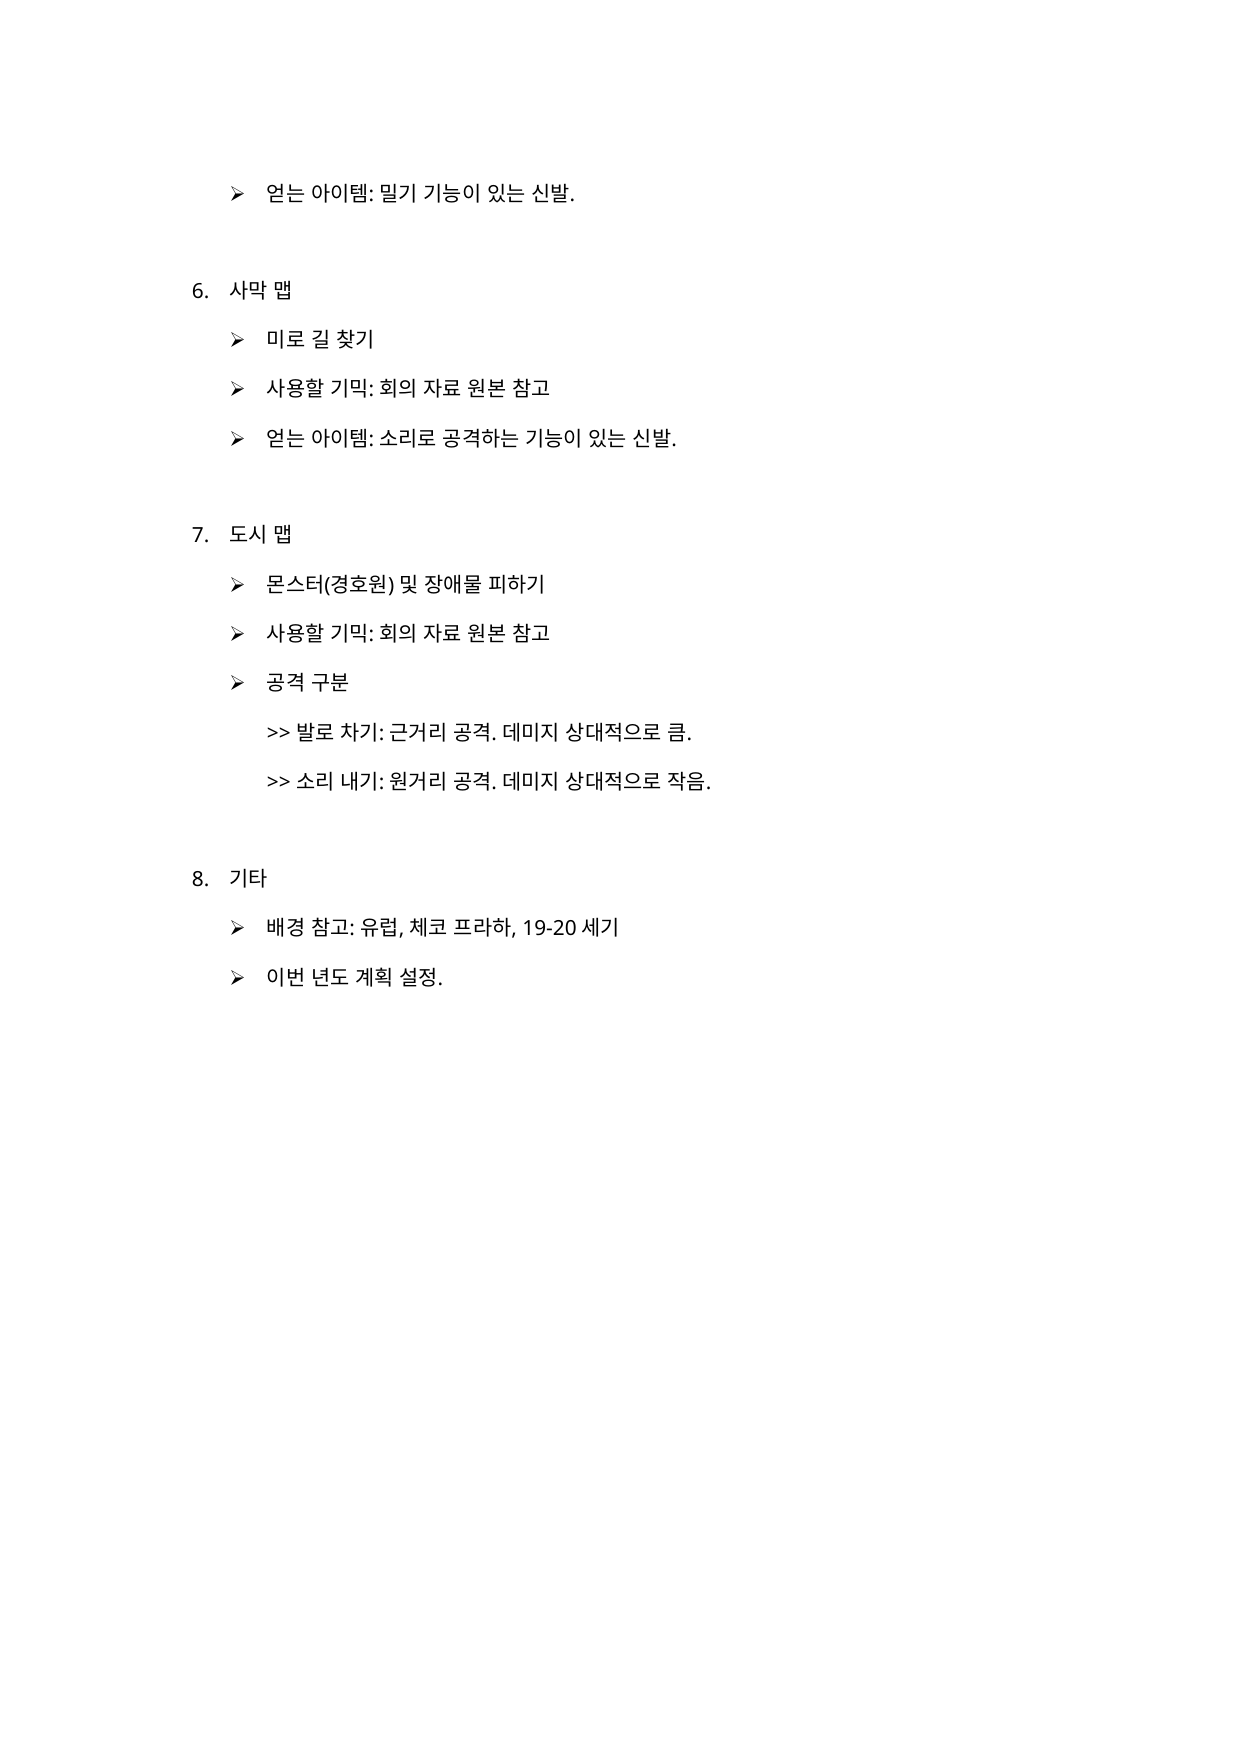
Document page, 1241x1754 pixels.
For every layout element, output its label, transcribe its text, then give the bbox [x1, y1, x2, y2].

list 이번 년도 계획 설정. [229, 961, 1090, 991]
list 얻는 아이템: 밀기 기능이 있는 신발. [229, 177, 1090, 207]
list 몬스터(경호원) 및 장애물 피하기 [229, 568, 1090, 598]
list 도시 맵 [192, 518, 1090, 549]
list 기타 [192, 862, 1090, 892]
list 사용할 기믹: 회의 자료 원본 참고 [229, 372, 1090, 403]
list 사막 맵 [192, 274, 1090, 304]
list 공격 구분 [229, 667, 1090, 697]
list 미로 길 찾기 [229, 323, 1090, 353]
list 배경 참고: 유럽, 체코 프라하, 19-20세기 [229, 911, 1090, 942]
list 사용할 기믹: 회의 자료 원본 참고 [229, 617, 1090, 648]
list 얻는 아이템: 소리로 공격하는 기능이 있는 신발. [229, 422, 1090, 452]
list >> 소리 내기: 원거리 공격. 데미지 상대적으로 작음. [267, 765, 1090, 796]
list >> 발로 차기: 근거리 공격. 데미지 상대적으로 큼. [267, 716, 1090, 746]
